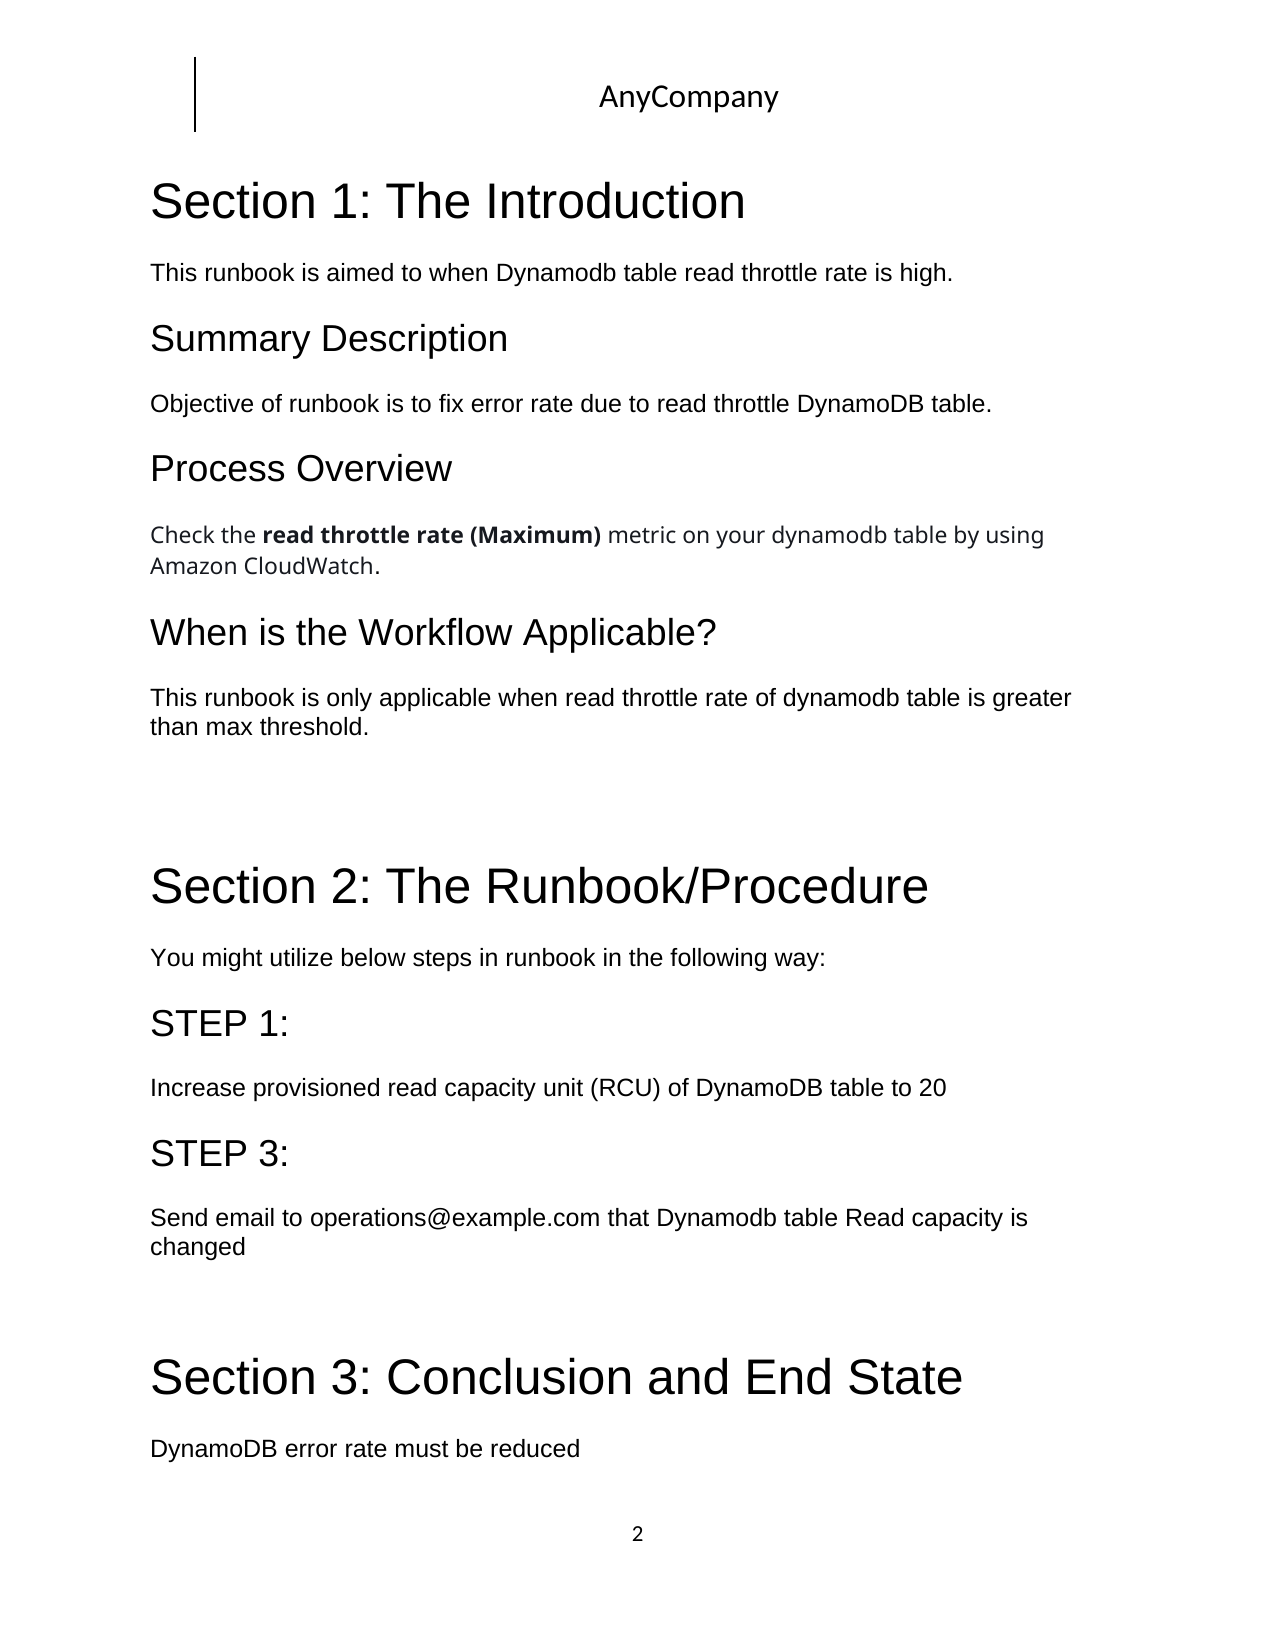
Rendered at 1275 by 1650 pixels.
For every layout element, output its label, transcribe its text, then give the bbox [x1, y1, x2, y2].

text Increase provisioned read capacity unit (RCU) of DynamoDB table to 20 [150, 1073, 1125, 1102]
text Section 3: Conclusion and End State [150, 1348, 1125, 1405]
text DynamoDB error rate must be reduced [150, 1434, 1125, 1463]
text When is the Workflow Applicable? [150, 611, 1125, 654]
text Summary Description [150, 316, 1125, 359]
text Objective of runbook is to fix error rate due to read throttle DynamoDB table. [150, 389, 1125, 417]
text You might utilize below steps in runbook in the following way: [150, 943, 1125, 972]
text Section 2: The Runbook/Procedure [150, 856, 1125, 914]
text STEP 3: [150, 1131, 1125, 1174]
text This runbook is only applicable when read throttle rate of dynamodb table is greater than max threshold. [150, 683, 1125, 740]
text STEP 1: [150, 1001, 1125, 1044]
text Process Overview [150, 447, 1125, 490]
text Send email to operations@example.com that Dynamodb table Read capacity is changed [150, 1203, 1125, 1261]
text Check the read throttle rate (Maximum) metric on your dynamodb table by using Amazon CloudWatch. [374, 519, 1125, 581]
text This runbook is aimed to when Dynamodb table read throttle rate is high. [150, 258, 1125, 287]
text Section 1: The Introduction [150, 172, 1125, 229]
